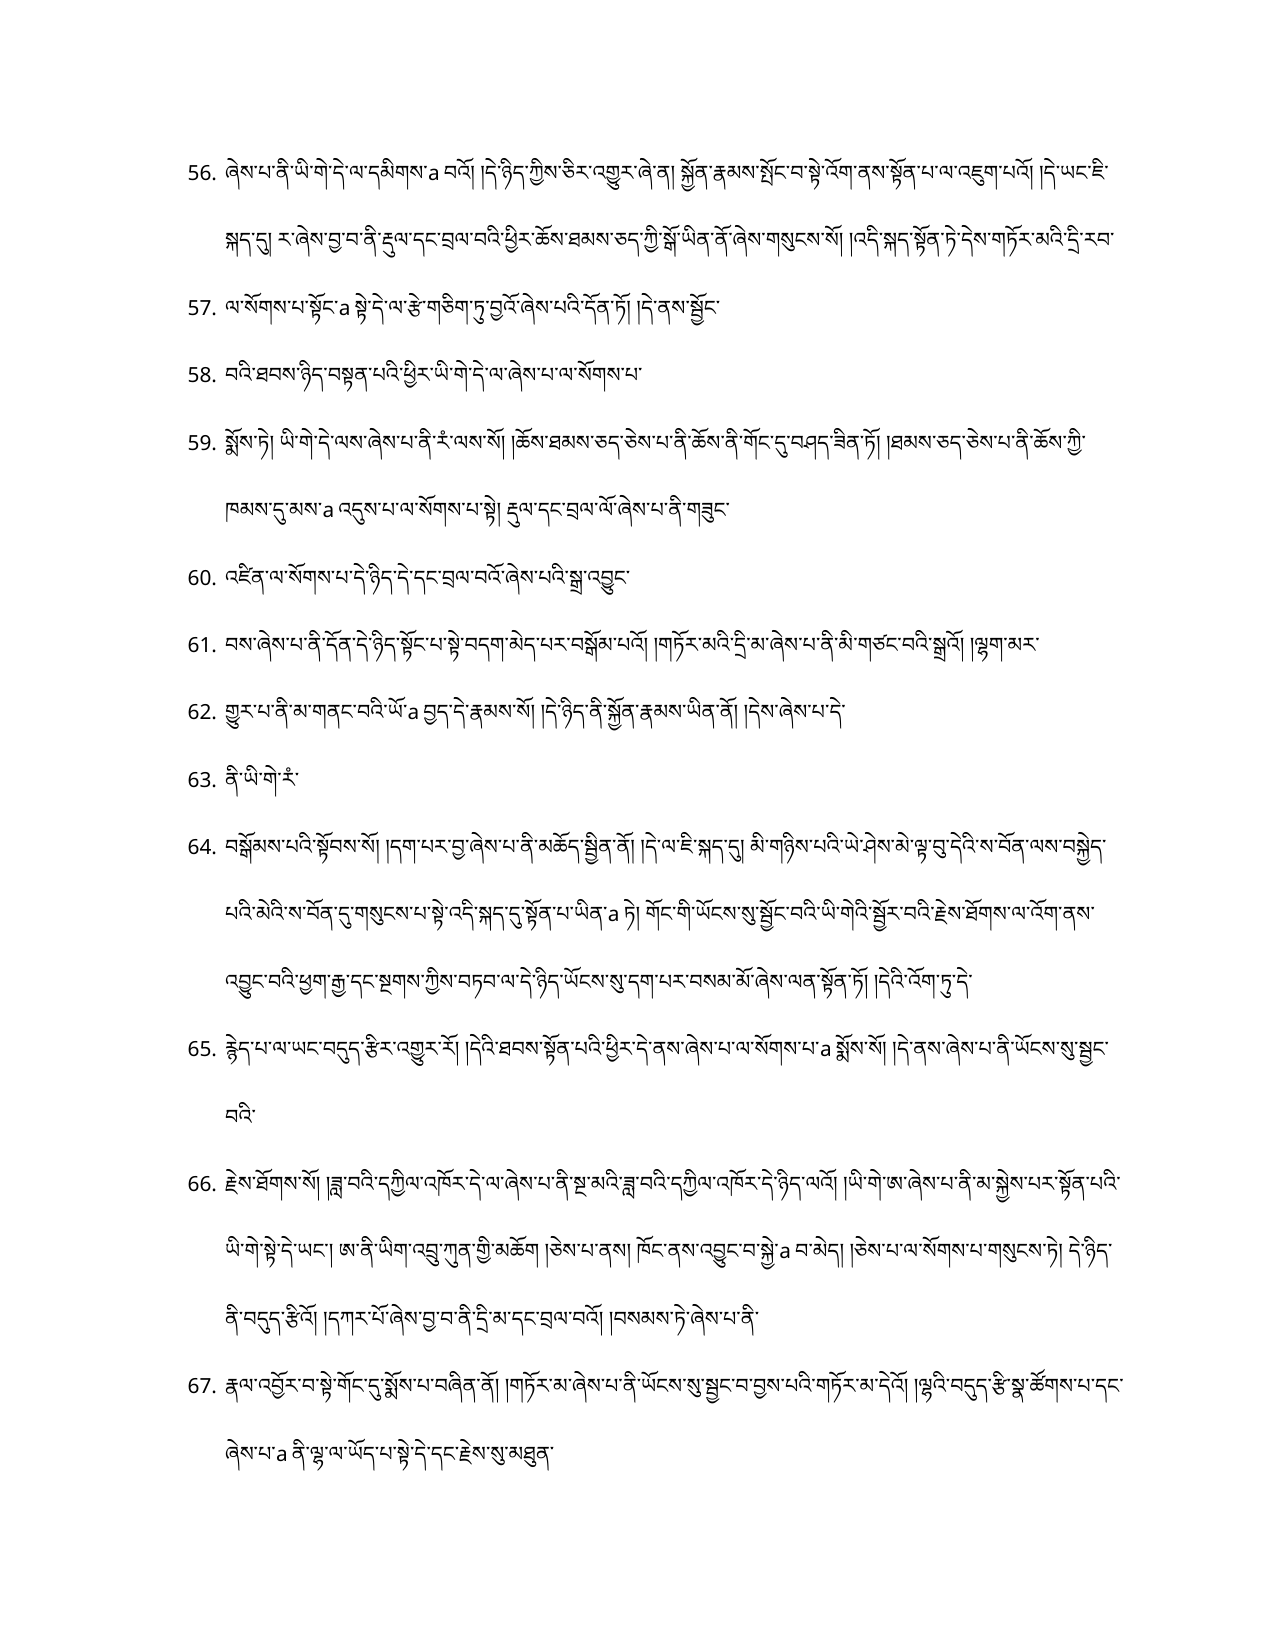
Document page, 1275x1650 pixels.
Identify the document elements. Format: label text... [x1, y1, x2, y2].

list བའི་ཐབས་ཉིད་བསྟན་པའི་ཕྱིར་ཡི་གེ་དེ་ལ་ཞེས་པ་ལ་སོགས་པ་ [187, 352, 1125, 411]
list རྣལ་འབྱོར་བ་སྟེ་གོང་དུ་སྨོས་པ་བཞིན་ནོ། །གཏོར་མ་ཞེས་པ་ནི་ཡོངས་སུ་སྦྱང་བ་བྱས་པའི་གཏོར་མ་དེའོ། །ལྷའི་བདུད་རྩི་སྣ་ཚོགས་པ་དང་ཞེས་པ་aནི་ལྷ་ལ་ཡོད་པ་སྟེ་དེ་དང་རྗེས་སུ་མཐུན་ [187, 1363, 1125, 1489]
list བས་ཞེས་པ་ནི་དོན་དེ་ཉིད་སྟོང་པ་སྟེ་བདག་མེད་པར་བསྒོམ་པའོ། །གཏོར་མའི་དྲི་མ་ཞེས་པ་ནི་མི་གཙང་བའི་སྒྲའོ། །ལྷག་མར་ [187, 622, 1125, 680]
list རྗེས་ཐོགས་སོ། །ཟླ་བའི་དཀྱིལ་འཁོར་དེ་ལ་ཞེས་པ་ནི་སྔ་མའི་ཟླ་བའི་དཀྱིལ་འཁོར་དེ་ཉིད་ལའོ། །ཡི་གེ་ཨ་ཞེས་པ་ནི་མ་སྐྱེས་པར་སྟོན་པའི་ཡི་གེ་སྟེ་དེ་ཡང༌། ཨ་ནི་ཡིག་འབྲུ་ཀུན་གྱི་མཆོག །ཅེས་པ་ནས། ཁོང་ནས་འབྱུང་བ་སྐྱེ་aབ་མེད། །ཅེས་པ་ལ་སོགས་པ་གསུངས་ཏེ། དེ་ཉིད་ནི་བདུད་རྩིའོ། །དཀར་པོ་ཞེས་བྱ་བ་ནི་དྲི་མ་དང་བྲལ་བའོ། །བསམས་ཏེ་ཞེས་པ་ནི་ [187, 1161, 1125, 1354]
list འཛིན་ལ་སོགས་པ་དེ་ཉིད་དེ་དང་བྲལ་བའོ་ཞེས་པའི་སྒྲ་འབྱུང་ [187, 554, 1125, 613]
list གྱུར་པ་ནི་མ་གནང་བའི་ཡོ་aབྱད་དེ་རྣམས་སོ། །དེ་ཉིད་ནི་སྐྱོན་རྣམས་ཡིན་ནོ། །དེས་ཞེས་པ་དེ་ [187, 689, 1125, 748]
list ནི་ཡི་གེ་རཾ་ [187, 757, 1125, 815]
list ཞེས་པ་ནི་ཡི་གེ་དེ་ལ་དམིགས་aབའོ། །དེ་ཉིད་ཀྱིས་ཅིར་འགྱུར་ཞེ་ན། སྐྱོན་རྣམས་སྤོང་བ་སྟེ་འོག་ནས་སྟོན་པ་ལ་འཇུག་པའོ། །དེ་ཡང་ཇི་སྐད་དུ། ར་ཞེས་བྱ་བ་ནི་རྡུལ་དང་བྲལ་བའི་ཕྱིར་ཆོས་ཐམས་ཅད་ཀྱི་སྒོ་ཡིན་ནོ་ཞེས་གསུངས་སོ། །འདི་སྐད་སྟོན་ཏེ་དེས་གཏོར་མའི་དྲི་རབ་ [187, 150, 1125, 276]
list རྙེད་པ་ལ་ཡང་བདུད་རྩིར་འགྱུར་རོ། །དེའི་ཐབས་སྟོན་པའི་ཕྱིར་དེ་ནས་ཞེས་པ་ལ་སོགས་པ་aསྨོས་སོ། །དེ་ནས་ཞེས་པ་ནི་ཡོངས་སུ་སྦྱང་བའི་ [187, 1026, 1125, 1152]
list བསྒོམས་པའི་སྟོབས་སོ། །དག་པར་བྱ་ཞེས་པ་ནི་མཆོད་སྦྱིན་ནོ། །དེ་ལ་ཇི་སྐད་དུ། མི་གཉིས་པའི་ཡེ་ཤེས་མེ་ལྟ་བུ་དེའི་ས་བོན་ལས་བསྐྱེད་པའི་མེའི་ས་བོན་དུ་གསུངས་པ་སྟེ་འདི་སྐད་དུ་སྟོན་པ་ཡིན་aཏེ། གོང་གི་ཡོངས་སུ་སྦྱོང་བའི་ཡི་གེའི་སྦྱོར་བའི་རྗེས་ཐོགས་ལ་འོག་ནས་འབྱུང་བའི་ཕྱག་རྒྱ་དང་སྔགས་ཀྱིས་བཏབ་ལ་དེ་ཉིད་ཡོངས་སུ་དག་པར་བསམ་མོ་ཞེས་ལན་སྟོན་ཏོ། །དེའི་འོག་ཏུ་དེ་ [187, 824, 1125, 1017]
list སྨོས་ཏེ། ཡི་གེ་དེ་ལས་ཞེས་པ་ནི་རཾ་ལས་སོ། །ཆོས་ཐམས་ཅད་ཅེས་པ་ནི་ཆོས་ནི་གོང་དུ་བཤད་ཟིན་ཏོ། །ཐམས་ཅད་ཅེས་པ་ནི་ཆོས་ཀྱི་ཁམས་དུ་མས་aའདུས་པ་ལ་སོགས་པ་སྟེ། རྡུལ་དང་བྲལ་ལོ་ཞེས་པ་ནི་གཟུང་ [187, 419, 1125, 546]
list ལ་སོགས་པ་སྟོང་aསྟེ་དེ་ལ་རྩེ་གཅིག་ཏུ་བྱའོ་ཞེས་པའི་དོན་ཏོ། །དེ་ནས་སྦྱོང་ [187, 285, 1125, 343]
